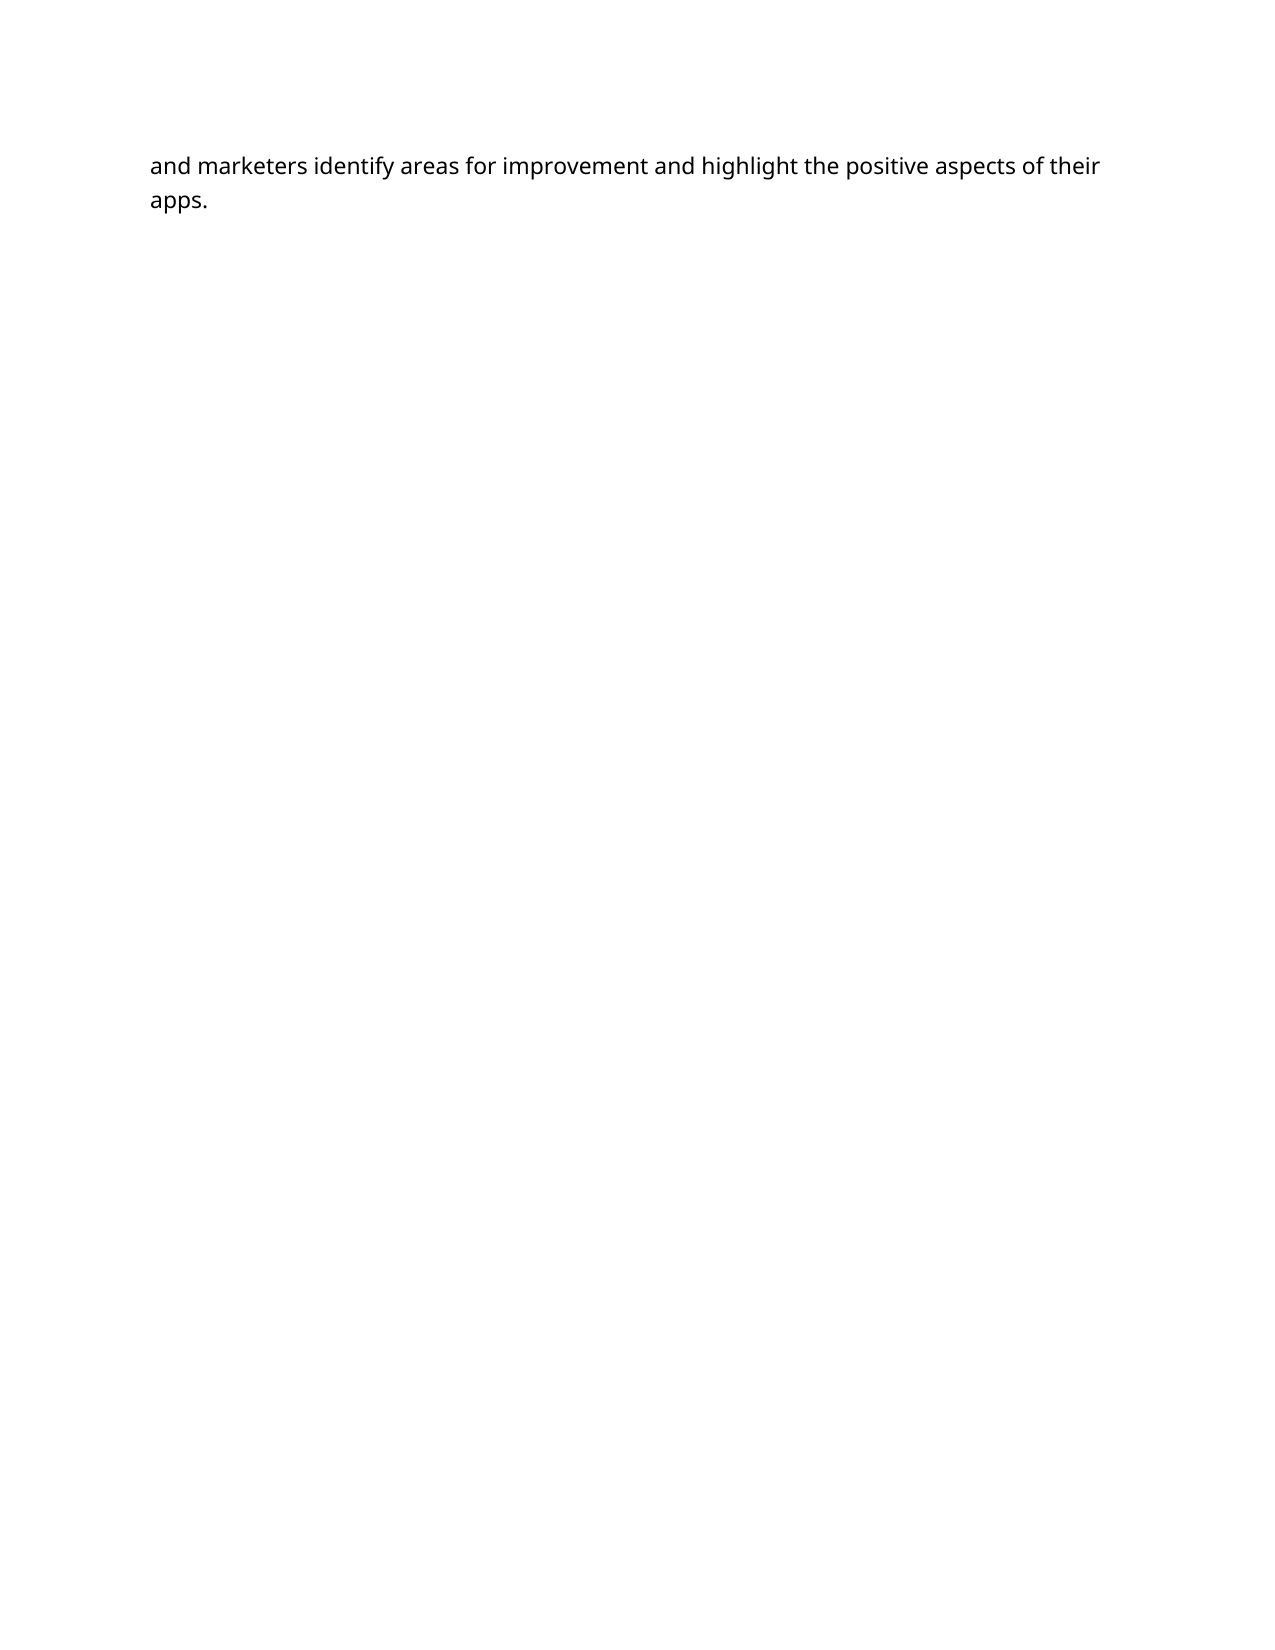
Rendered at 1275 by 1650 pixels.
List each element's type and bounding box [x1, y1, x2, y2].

text [150, 150, 1125, 215]
